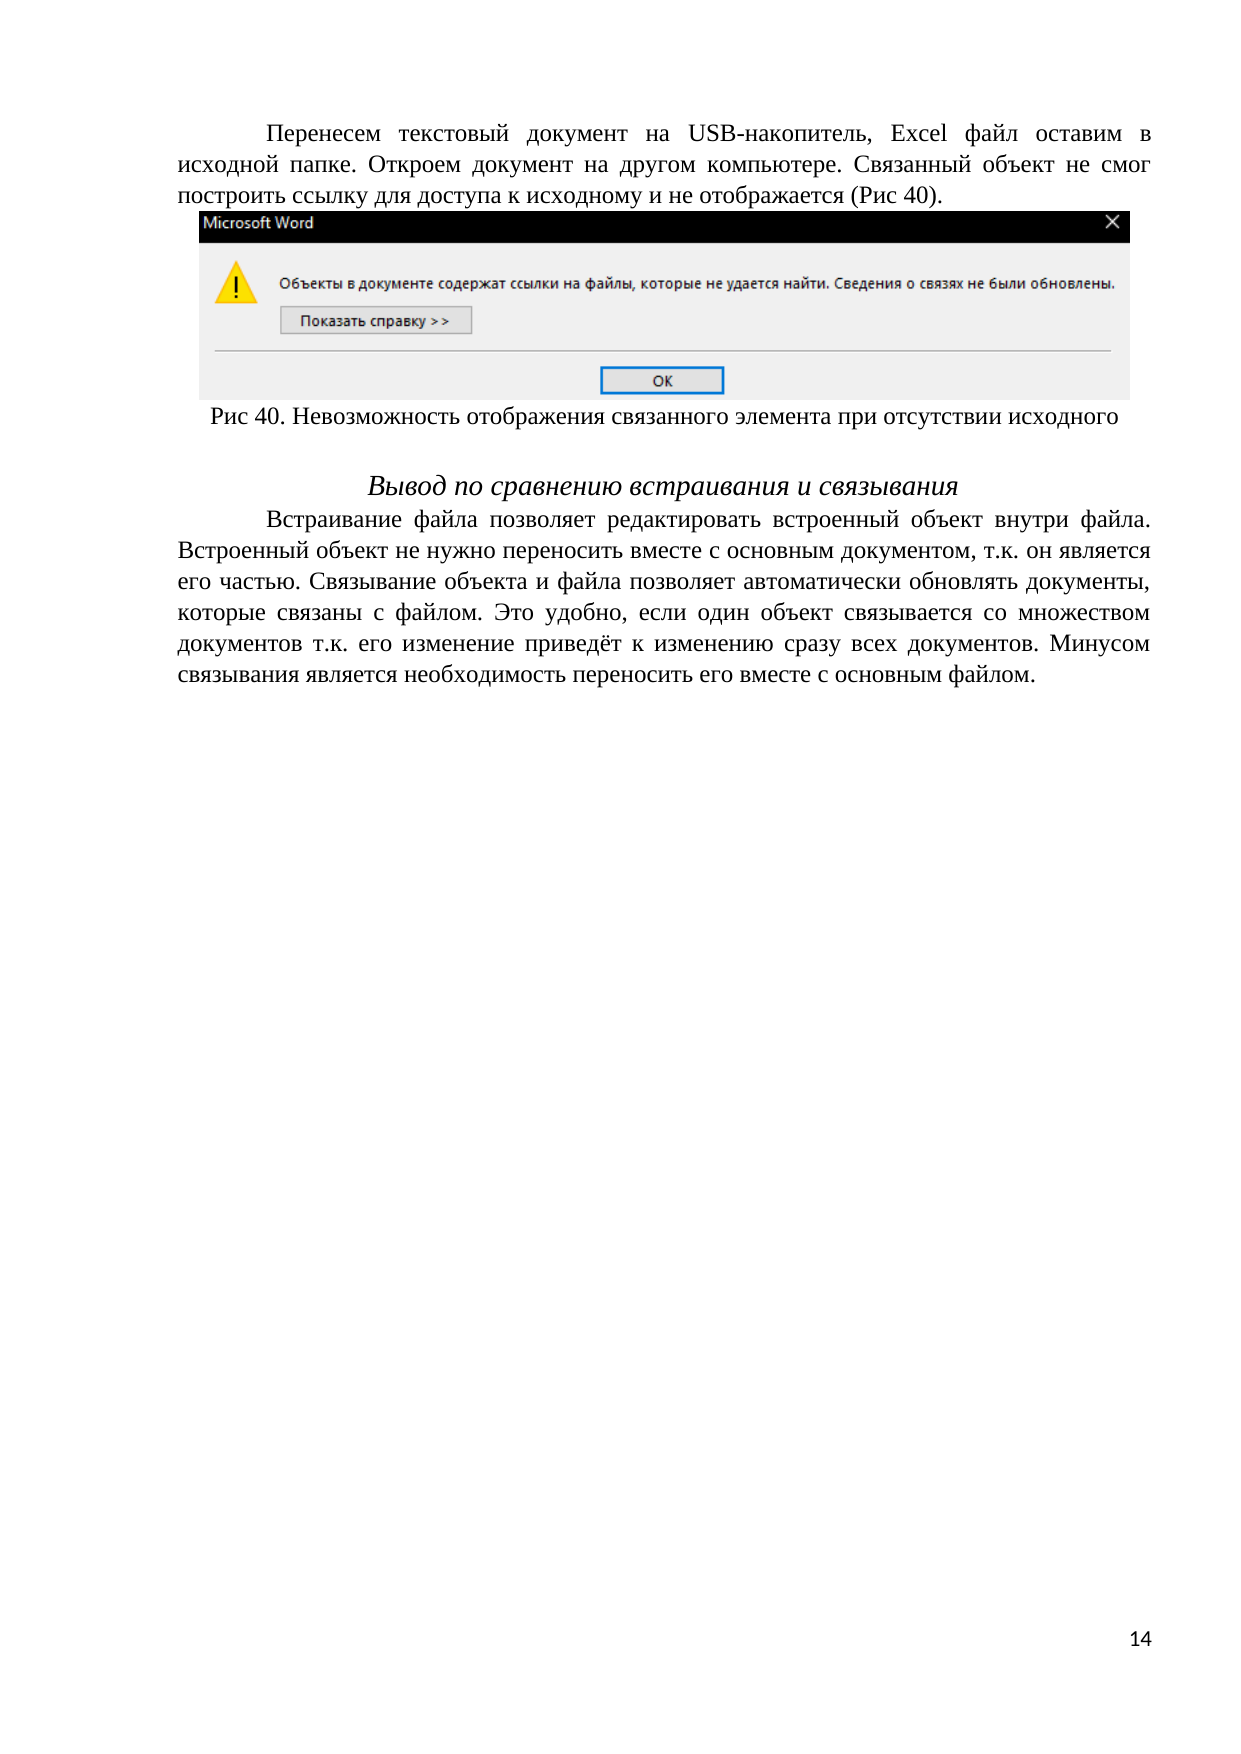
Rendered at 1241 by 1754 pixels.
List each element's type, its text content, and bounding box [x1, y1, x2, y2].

picture [199, 211, 1130, 400]
text Вывод по сравнению встраивания и связывания [177, 468, 1152, 501]
list Рис 40. Невозможность отображения связанного элемента при отсутствии исходного [177, 401, 1152, 430]
list Перенесем текстовый документ на USB-накопитель, Excel файл оставим в исходной папке. Откроем документ на другом компьютере. Связанный объект не смог построить ссылку для доступа к исходному и не отображается (Рис 40). [177, 118, 1152, 209]
text Встраивание файла позволяет редактировать встроенный объект внутри файла. Встроенный объект не нужно переносить вместе с основным документом, т.к. он является его частью. Связывание объекта и файла позволяет автоматически обновлять документы, которые связаны с файлом. Это удобно, если один объект связывается со множеством документов т.к. его изменение приведёт к изменению сразу всех документов. Минусом связывания является необходимость переносить его вместе с основным файлом. [177, 504, 1152, 688]
